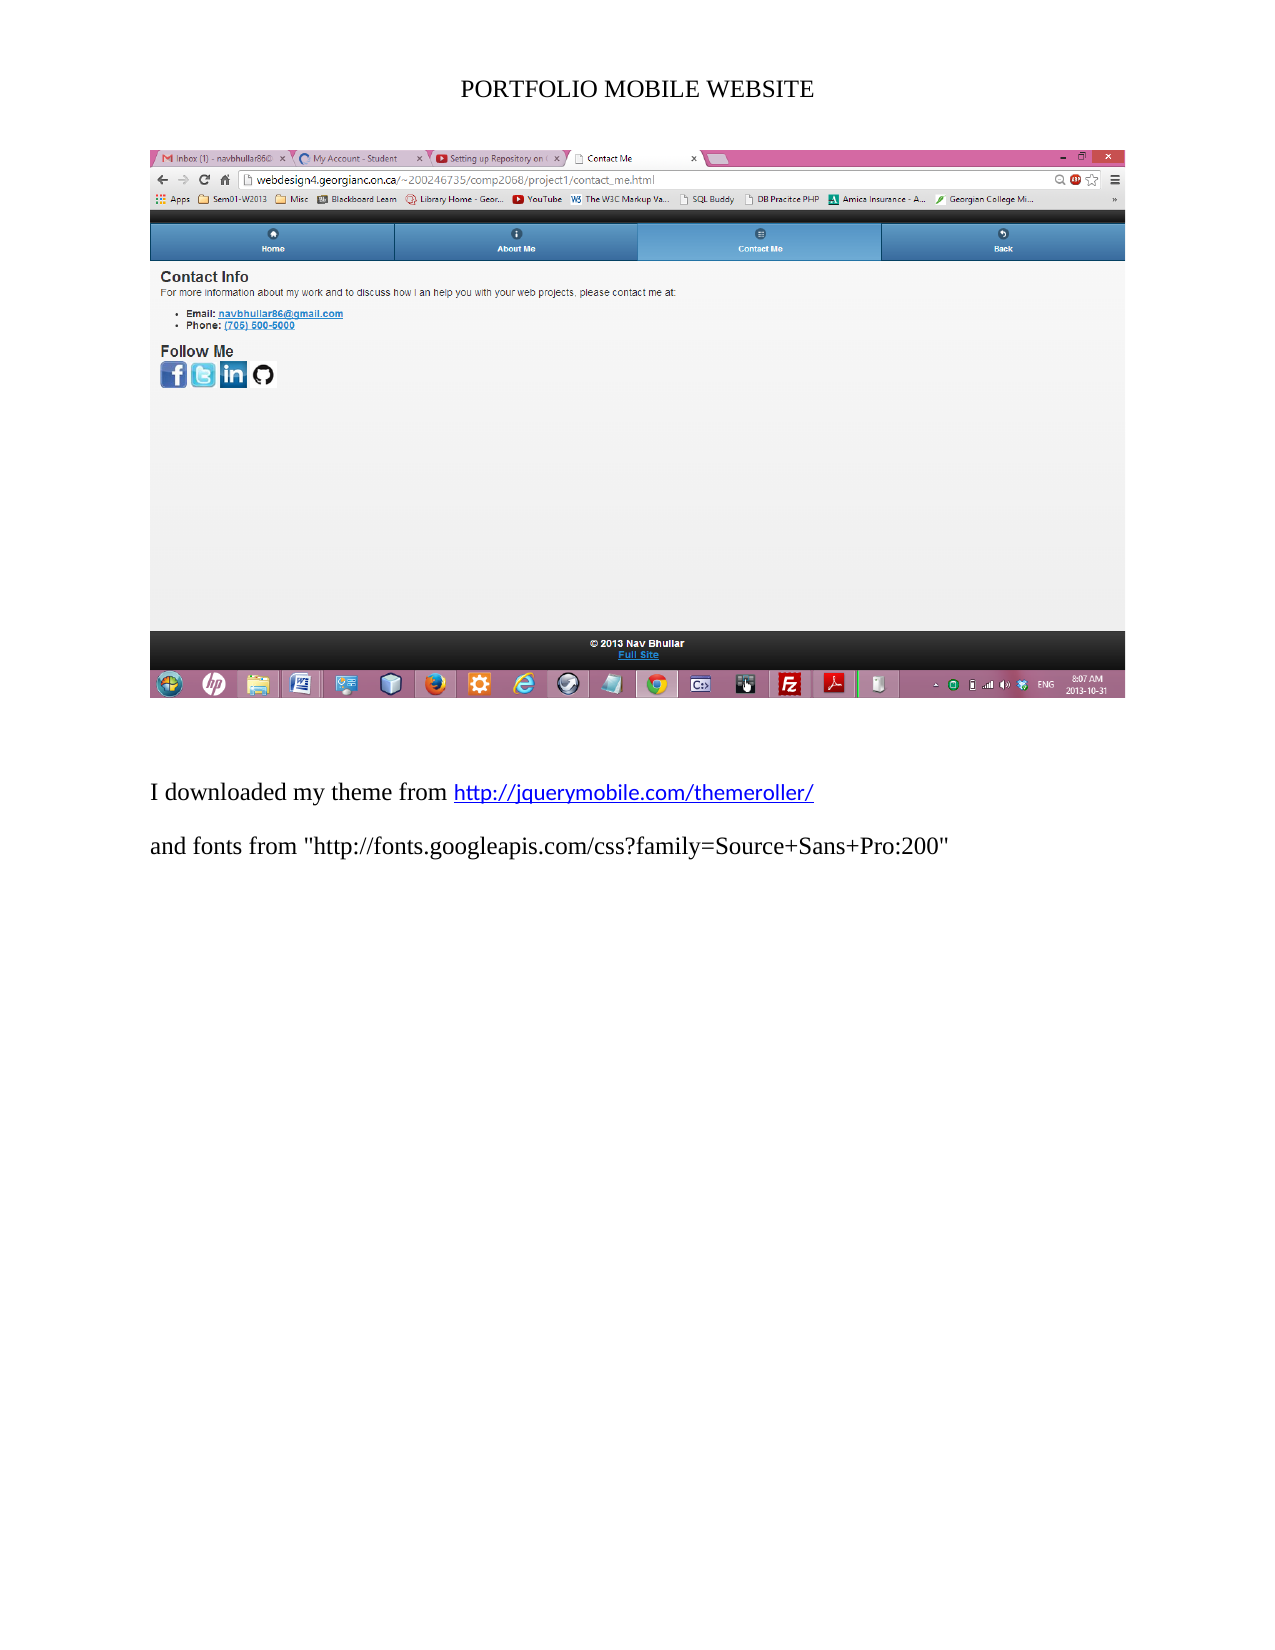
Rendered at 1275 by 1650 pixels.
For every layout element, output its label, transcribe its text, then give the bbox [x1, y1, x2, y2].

text I downloaded my theme from http://jquerymobile.com/themeroller/ [150, 777, 1125, 806]
picture [150, 150, 1125, 698]
text and fonts from "http://fonts.googleapis.com/css?family=Source+Sans+Pro:200" [150, 831, 1125, 860]
